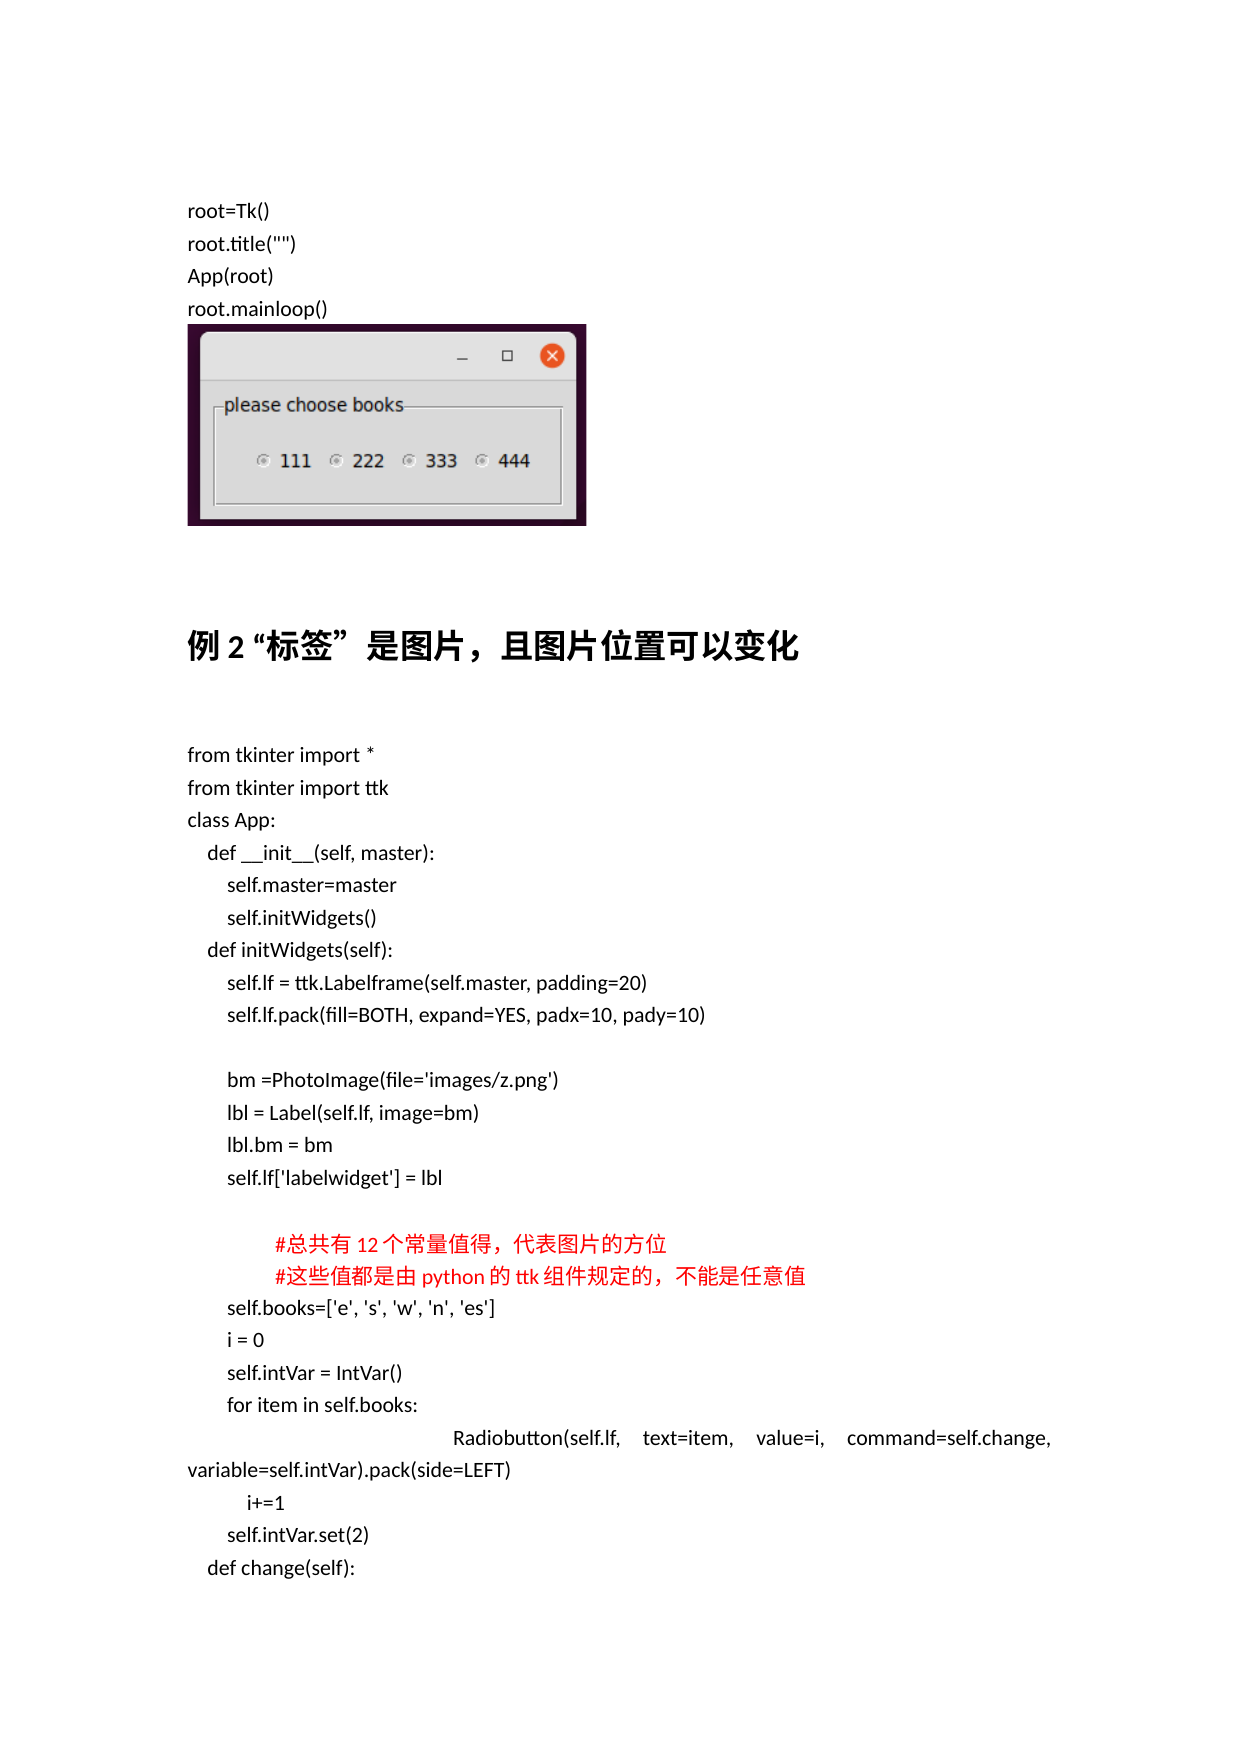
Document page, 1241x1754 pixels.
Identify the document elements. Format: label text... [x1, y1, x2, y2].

text from tkinter import * [187, 739, 1053, 771]
text self.initWidgets() [187, 901, 1053, 934]
subtitle 例2 “标签”是图片，且图片位置可以变化 [187, 612, 1053, 677]
text i+=1 [187, 1486, 1053, 1519]
picture [187, 324, 587, 526]
text lbl = Label(self.lf, image=bm) [187, 1096, 1053, 1129]
text #这些值都是由python的ttk组件规定的，不能是任意值 [187, 1259, 1053, 1291]
text class App: [187, 804, 1053, 836]
text root.mainloop() [187, 292, 1053, 324]
text self.intVar = IntVar() [187, 1356, 1053, 1389]
text for item in self.books: [187, 1389, 1053, 1421]
text self.lf = ttk.Labelframe(self.master, padding=20) [187, 966, 1053, 999]
text self.lf['labelwidget'] = lbl [187, 1161, 1053, 1194]
text root=Tk() [187, 194, 1053, 227]
text self.lf.pack(fill=BOTH, expand=YES, padx=10, pady=10) [187, 999, 1053, 1031]
text lbl.bm = bm [187, 1129, 1053, 1161]
text #总共有12个常量值得，代表图片的方位 [187, 1226, 1053, 1259]
text bm =PhotoImage(file='images/z.png') [187, 1064, 1053, 1096]
text root.title("") [187, 227, 1053, 259]
text from tkinter import ttk [187, 771, 1053, 804]
text Radiobutton(self.lf, text=item, value=i, command=self.change, variable=self.intVar).pack(side=LEFT) [187, 1421, 1053, 1486]
text def __init__(self, master): [187, 836, 1053, 869]
text def change(self): [187, 1551, 1053, 1584]
text def initWidgets(self): [187, 934, 1053, 966]
text i = 0 [187, 1324, 1053, 1356]
text self.master=master [187, 869, 1053, 901]
text self.intVar.set(2) [187, 1519, 1053, 1551]
text self.books=['e', 's', 'w', 'n', 'es'] [187, 1291, 1053, 1324]
text App(root) [187, 259, 1053, 292]
